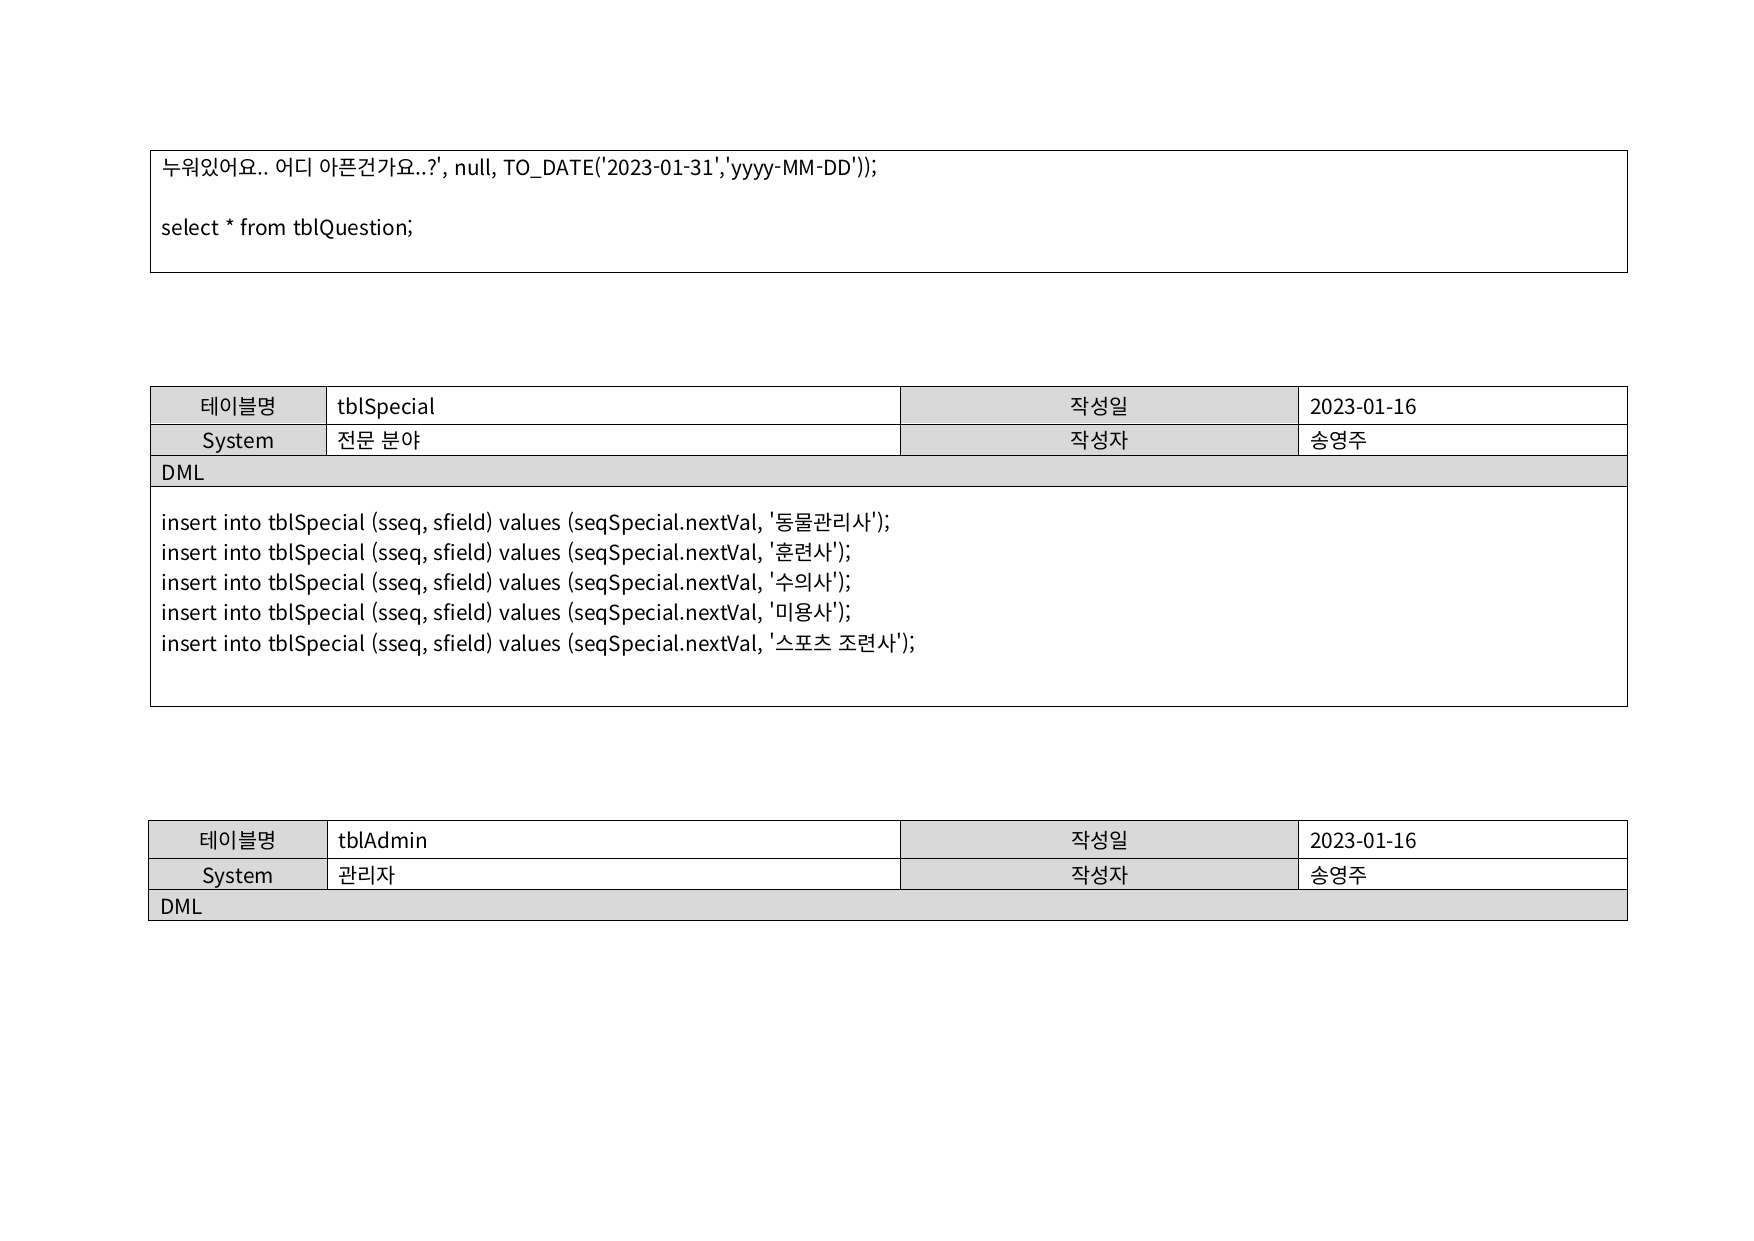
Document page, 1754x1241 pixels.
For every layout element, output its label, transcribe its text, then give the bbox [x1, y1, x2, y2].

table_cell 송영주 [1299, 859, 1627, 889]
table_cell 전문 분야 [327, 425, 900, 455]
table_cell 작성자 [901, 425, 1298, 455]
table_cell DML [149, 890, 1627, 920]
table_cell 관리자 [328, 859, 900, 889]
table_header tblAdmin [328, 821, 900, 858]
table_cell 작성자 [901, 859, 1298, 889]
table_header 테이블명 [149, 821, 327, 858]
table_cell System [151, 425, 326, 455]
table_header 작성일 [901, 821, 1298, 858]
table_header 테이블명 [151, 387, 326, 423]
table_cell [151, 151, 1627, 272]
table_cell 송영주 [1299, 425, 1627, 455]
table_cell System [149, 859, 327, 889]
table_header 2023-01-16 [1299, 387, 1627, 423]
table_header 2023-01-16 [1299, 821, 1627, 858]
table_header tblSpecial [327, 387, 900, 423]
table_cell DML [151, 456, 1627, 486]
table_header 작성일 [901, 387, 1298, 423]
table_cell insert into tblSpecial (sseq, sfield) values (seqSpecial.nextVal, '동물관리사'); insert into tblSpecial (sseq, sfield) values (seqSpecial.nextVal, '훈련사'); insert into tblSpecial (sseq, sfield) values (seqSpecial.nextVal, '수의사'); insert into tblSpecial (sseq, sfield) values (seqSpecial.nextVal, '미용사'); insert into tblSpecial (sseq, sfield) values (seqSpecial.nextVal, '스포츠 조련사'); [151, 487, 1627, 706]
